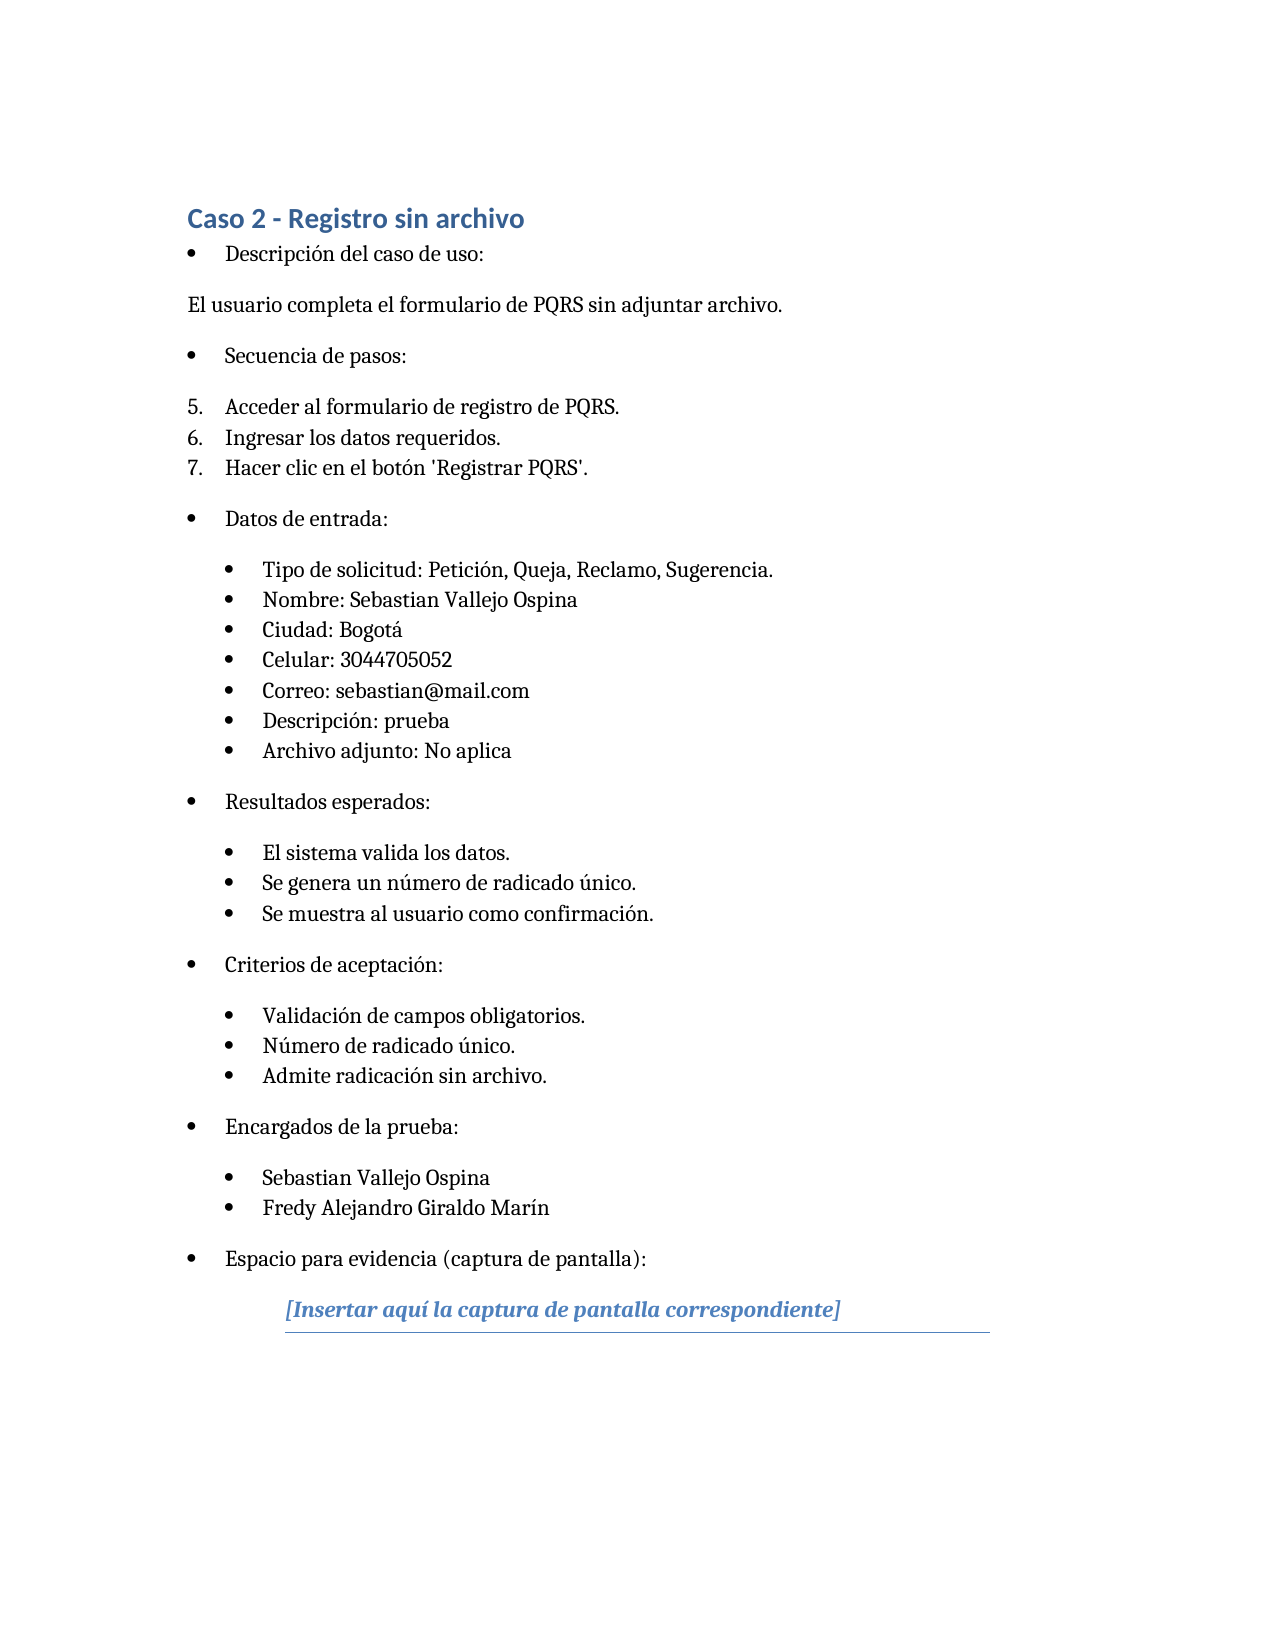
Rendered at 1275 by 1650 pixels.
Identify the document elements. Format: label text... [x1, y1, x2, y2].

list Número de radicado único. [225, 1033, 1087, 1059]
list Resultados esperados: [187, 789, 1087, 815]
list Validación de campos obligatorios. [225, 1002, 1087, 1029]
list Criterios de aceptación: [187, 951, 1087, 978]
list Datos de entrada: [187, 506, 1087, 532]
list Ingresar los datos requeridos. [187, 424, 1087, 451]
list Sebastian Vallejo Ospina [225, 1165, 1087, 1191]
list Encargados de la prueba: [187, 1114, 1087, 1140]
list Se genera un número de radicado único. [225, 870, 1087, 896]
list Descripción del caso de uso: [187, 241, 1087, 267]
list El sistema valida los datos. [225, 840, 1087, 866]
text [Insertar aquí la captura de pantalla correspondiente] [285, 1297, 990, 1332]
list Hacer clic en el botón 'Registrar PQRS'. [187, 454, 1087, 481]
list Tipo de solicitud: Petición, Queja, Reclamo, Sugerencia. [225, 557, 1087, 583]
subtitle Caso 2 - Registro sin archivo [187, 200, 1087, 236]
list Archivo adjunto: No aplica [225, 738, 1087, 764]
list Ciudad: Bogotá [225, 617, 1087, 643]
text El usuario completa el formulario de PQRS sin adjuntar archivo. [187, 292, 1087, 318]
list Espacio para evidencia (captura de pantalla): [187, 1246, 1087, 1272]
list Nombre: Sebastian Vallejo Ospina [225, 587, 1087, 613]
list Se muestra al usuario como confirmación. [225, 900, 1087, 927]
list Correo: sebastian@mail.com [225, 677, 1087, 704]
list Celular: 3044705052 [225, 647, 1087, 673]
list Secuencia de pasos: [187, 343, 1087, 369]
list Fredy Alejandro Giraldo Marín [225, 1195, 1087, 1221]
list Acceder al formulario de registro de PQRS. [187, 394, 1087, 420]
list Admite radicación sin archivo. [225, 1063, 1087, 1089]
list Descripción: prueba [225, 708, 1087, 734]
